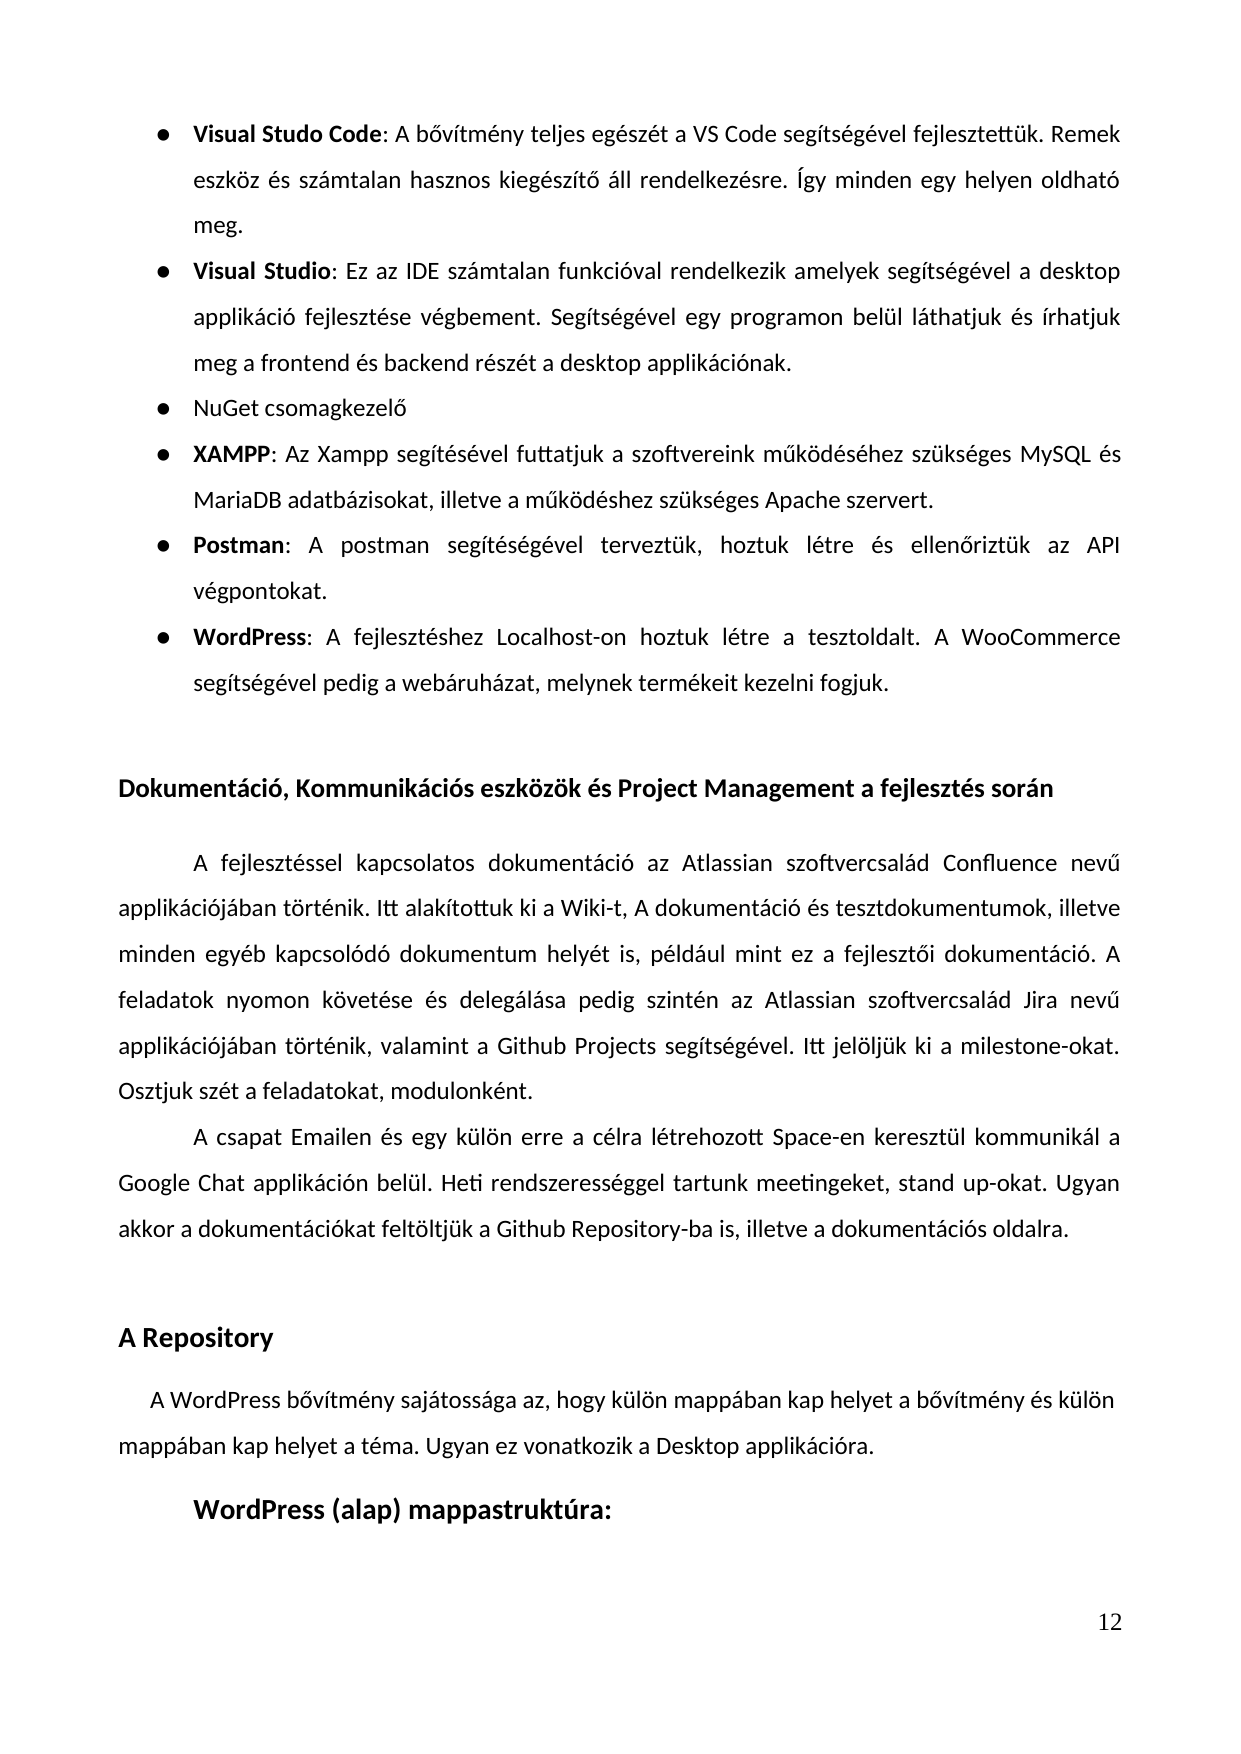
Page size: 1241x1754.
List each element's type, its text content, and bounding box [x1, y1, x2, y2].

list Visual Studio: Ez az IDE számtalan funkcióval rendelkezik amelyek segítségével a desktop applikáció fejlesztése végbement. Segítségével egy programon belül láthatjuk és írhatjuk meg a frontend és backend részét a desktop applikációnak. [156, 255, 1122, 377]
text A WordPress bővítmény sajátossága az, hogy külön mappában kap helyet a bővítmény és külön mappában kap helyet a téma. Ugyan ez vonatkozik a Desktop applikációra. [118, 1385, 1122, 1461]
list Visual Studo Code: A bővítmény teljes egészét a VS Code segítségével fejlesztettük. Remek eszköz és számtalan hasznos kiegészítő áll rendelkezésre. Így minden egy helyen oldható meg. [156, 118, 1122, 240]
subtitle A Repository [118, 1319, 1122, 1354]
subtitle WordPress (alap) mappastruktúra: [118, 1491, 1122, 1526]
list WordPress: A fejlesztéshez Localhost-on hoztuk létre a tesztoldalt. A WooCommerce segítségével pedig a webáruházat, melynek termékeit kezelni fogjuk. [156, 621, 1122, 697]
text A fejlesztéssel kapcsolatos dokumentáció az Atlassian szoftvercsalád Confluence nevű applikációjában történik. Itt alakítottuk ki a Wiki-t, A dokumentáció és tesztdokumentumok, illetve minden egyéb kapcsolódó dokumentum helyét is, például mint ez a fejlesztői dokumentáció. A feladatok nyomon követése és delegálása pedig szintén az Atlassian szoftvercsalád Jira nevű applikációjában történik, valamint a Github Projects segítségével. Itt jelöljük ki a milestone-okat. Osztjuk szét a feladatokat, modulonként. [118, 847, 1122, 1106]
list Postman: A postman segítéségével terveztük, hoztuk létre és ellenőriztük az API végpontokat. [156, 530, 1122, 606]
text A csapat Emailen és egy külön erre a célra létrehozott Space-en keresztül kommunikál a Google Chat applikáción belül. Heti rendszerességgel tartunk meetingeket, stand up-okat. Ugyan akkor a dokumentációkat feltöltjük a Github Repository-ba is, illetve a dokumentációs oldalra. [118, 1121, 1122, 1243]
subtitle Dokumentáció, Kommunikációs eszközök és Project Management a fejlesztés során [118, 771, 1122, 804]
list XAMPP: Az Xampp segítésével futtatjuk a szoftvereink működéséhez szükséges MySQL és MariaDB adatbázisokat, illetve a működéshez szükséges Apache szervert. [156, 438, 1122, 514]
list NuGet csomagkezelő [156, 392, 1122, 423]
